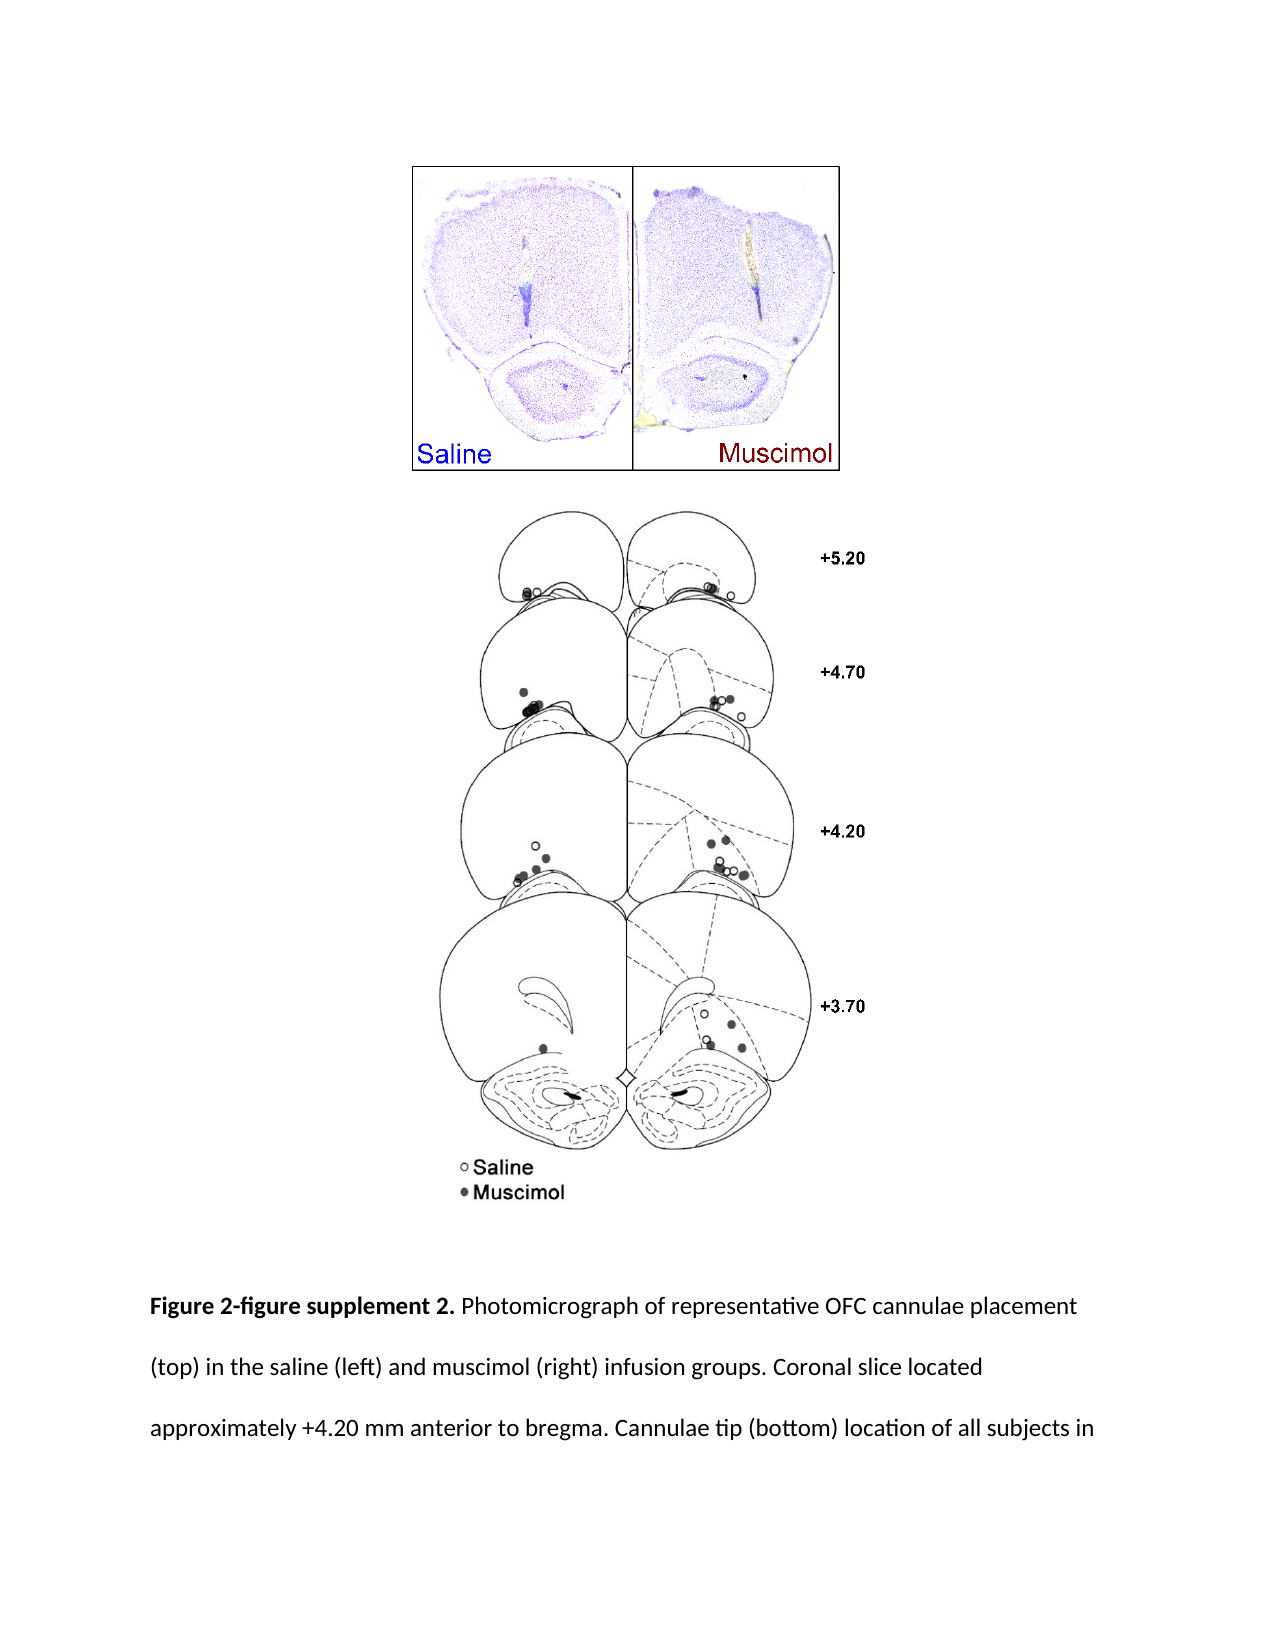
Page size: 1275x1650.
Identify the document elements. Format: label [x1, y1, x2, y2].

picture [406, 150, 869, 1246]
text [150, 1290, 1125, 1443]
